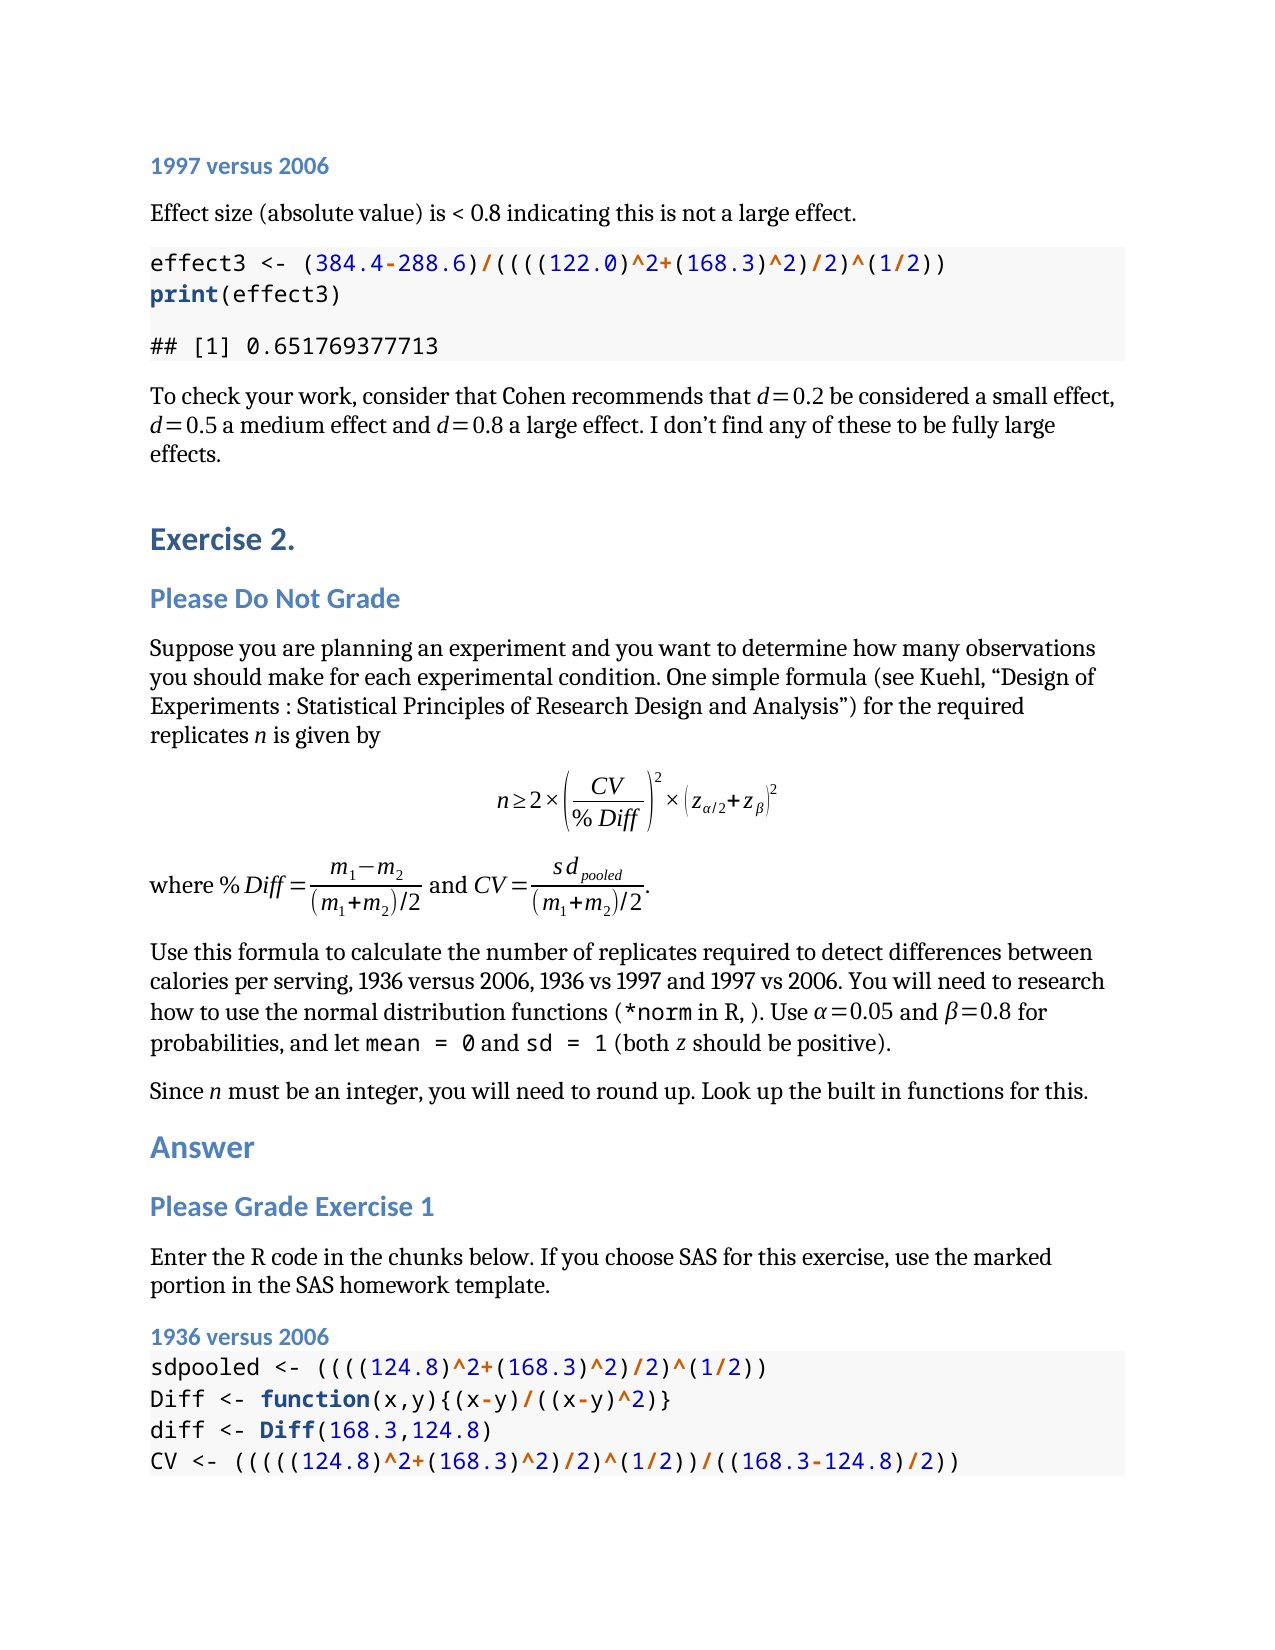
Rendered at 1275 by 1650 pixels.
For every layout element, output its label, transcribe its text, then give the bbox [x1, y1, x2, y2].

subtitle Exercise 2. [150, 518, 1125, 559]
text Since must be an integer, you will need to round up. Look up the built in functions for this. [150, 1077, 1125, 1106]
text sdpooled <- ((((124.8)^2+(168.3)^2)/2)^(1/2)) Diff <- function(x,y){(x-y)/((x-y)^2)} diff <- Diff(168.3,124.8) CV <- (((((124.8)^2+(168.3)^2)/2)^(1/2))/((168.3-124.8)/2)) [150, 1351, 1125, 1476]
subtitle Answer [150, 1126, 1125, 1167]
text where and . [150, 852, 1125, 919]
subtitle Please Grade Exercise 1 [150, 1188, 1125, 1224]
subtitle 1936 versus 2006 [150, 1321, 1125, 1351]
text Enter the R code in the chunks below. If you choose SAS for this exercise, use the marked portion in the SAS homework template. [150, 1242, 1125, 1300]
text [150, 199, 1125, 228]
text Use this formula to calculate the number of replicates required to detect differences between calories per serving, 1936 versus 2006, 1936 vs 1997 and 1997 vs 2006. You will need to research how to use the normal distribution functions (*norm in R, ). Use and for probabilities, and let mean = 0 and sd = 1 (both should be positive). [150, 938, 1125, 1058]
subtitle Please Do Not Grade [150, 580, 1125, 616]
subtitle 1997 versus 2006 [150, 150, 1125, 181]
text ## [1] 0.651769377713 [150, 330, 1125, 361]
text effect3 <- (384.4-288.6)/((((122.0)^2+(168.3)^2)/2)^(1/2)) print(effect3) [342, 247, 1125, 309]
text To check your work, consider that Cohen recommends that be considered a small effect, a medium effect and a large effect. I don’t find any of these to be fully large effects. [150, 382, 1125, 468]
text Suppose you are planning an experiment and you want to determine how many observations you should make for each experimental condition. One simple formula (see Kuehl, “Design of Experiments : Statistical Principles of Research Design and Analysis”) for the required replicates is given by [150, 634, 1125, 749]
